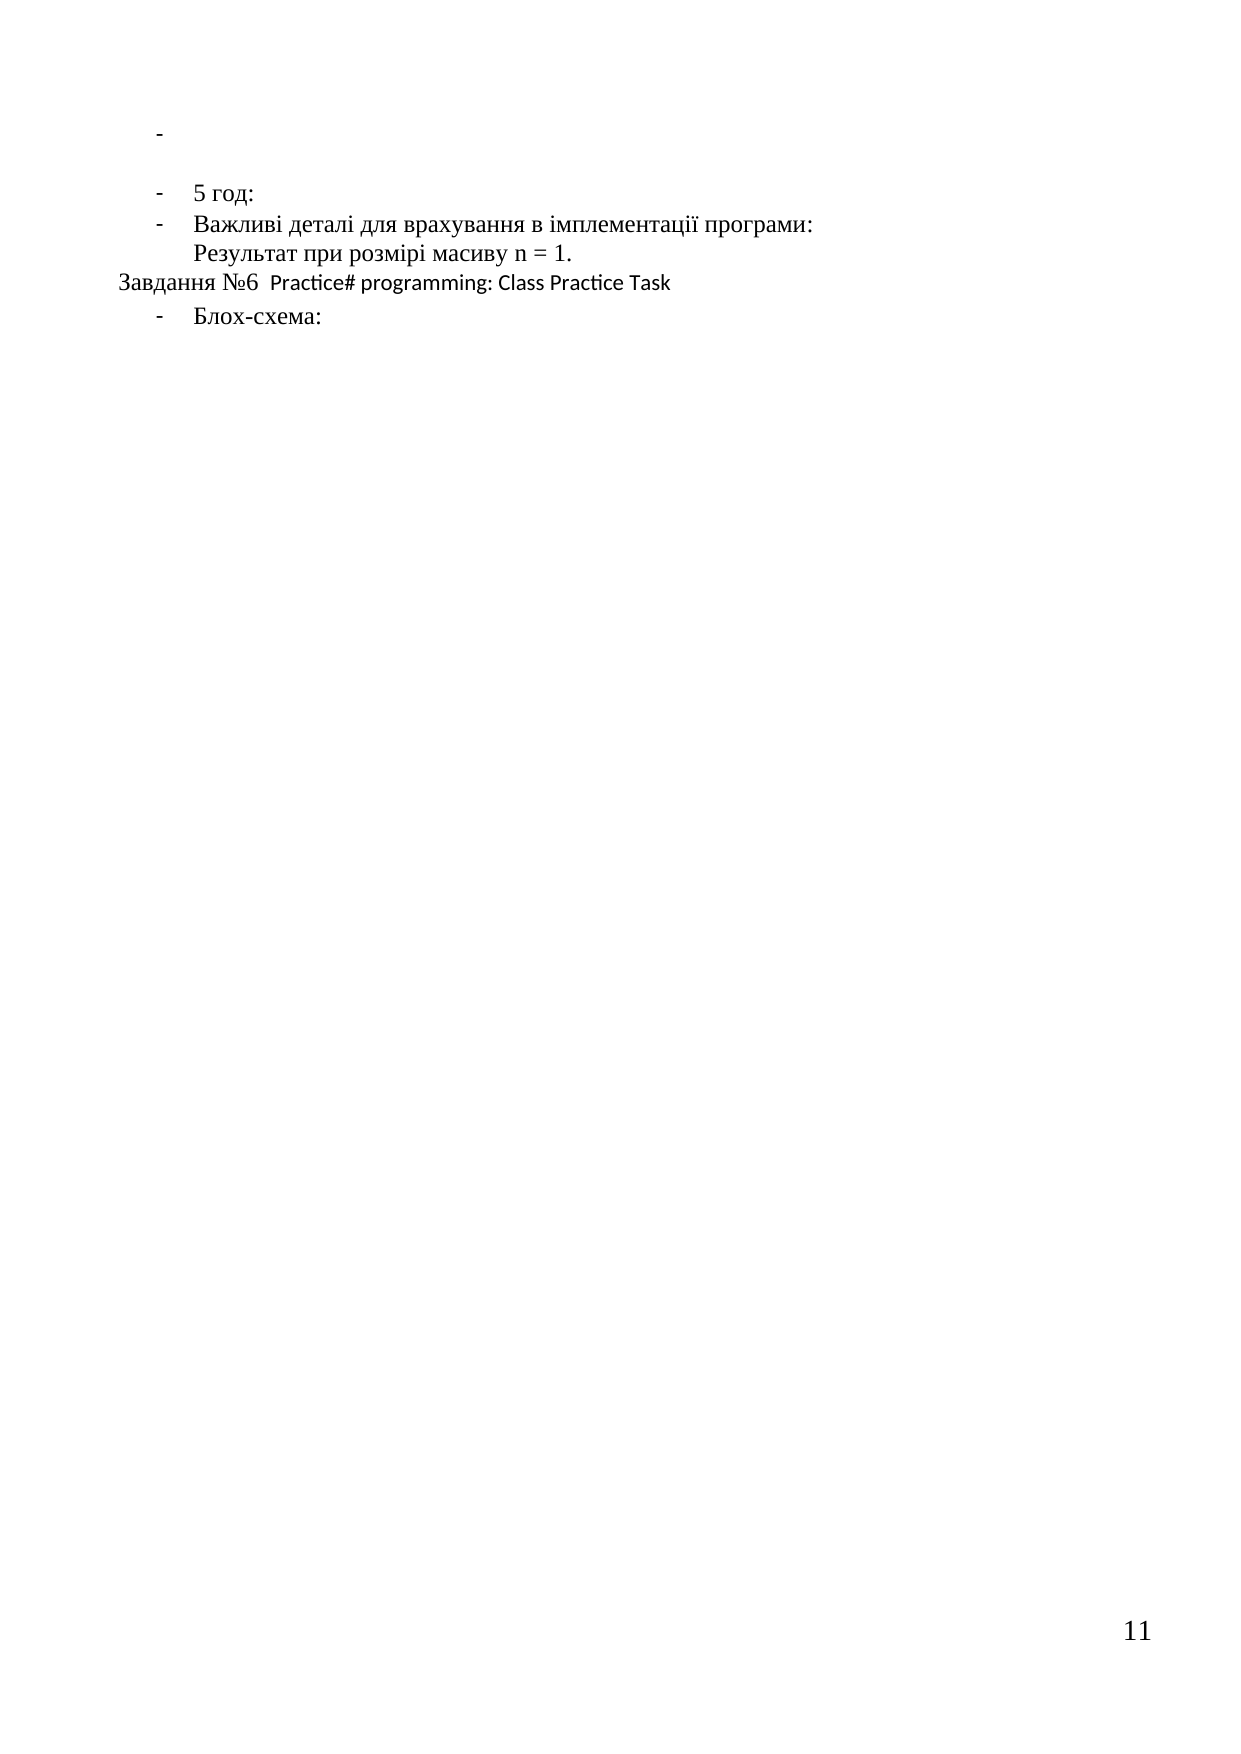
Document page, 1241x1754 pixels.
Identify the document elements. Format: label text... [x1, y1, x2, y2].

text Завдання №6 Practice# programming: Class Practice Task [118, 267, 1152, 296]
list Блох-схема: [156, 301, 1152, 331]
list 5 год: [156, 177, 1152, 208]
text Результат при розмірі масиву n = 1. [193, 238, 1152, 267]
list Важливі деталі для врахування в імплементації програми: [156, 208, 1152, 238]
